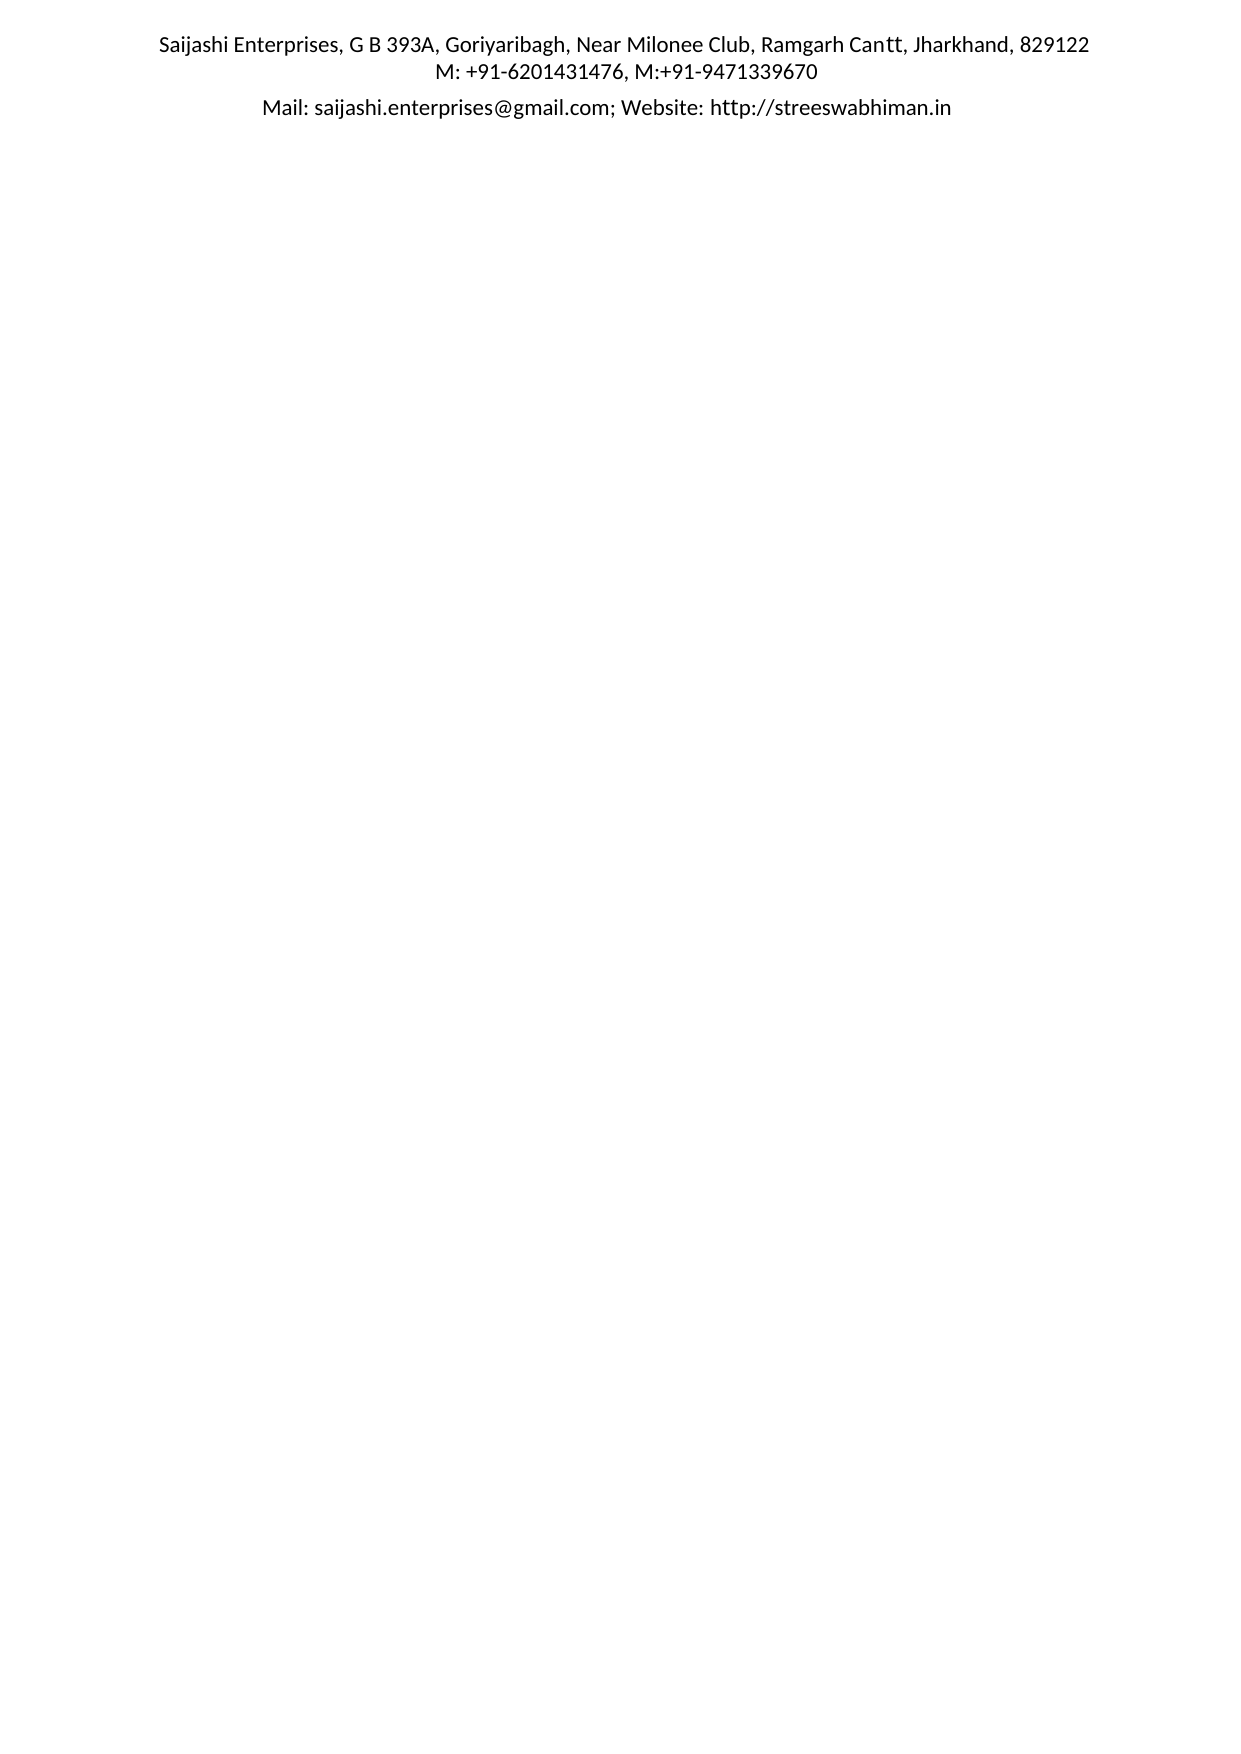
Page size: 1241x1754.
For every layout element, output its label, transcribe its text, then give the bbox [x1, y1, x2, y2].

text Saijashi Enterprises, G B 393A, Goriyaribagh, Near Milonee Club, Ramgarh Cantt, Jharkhand, 829122 M: +91-6201431476, M:+91-9471339670 [159, 29, 1111, 86]
text Mail: saijashi.enterprises@gmail.com; Website: http://streeswabhiman.in [262, 91, 1188, 122]
